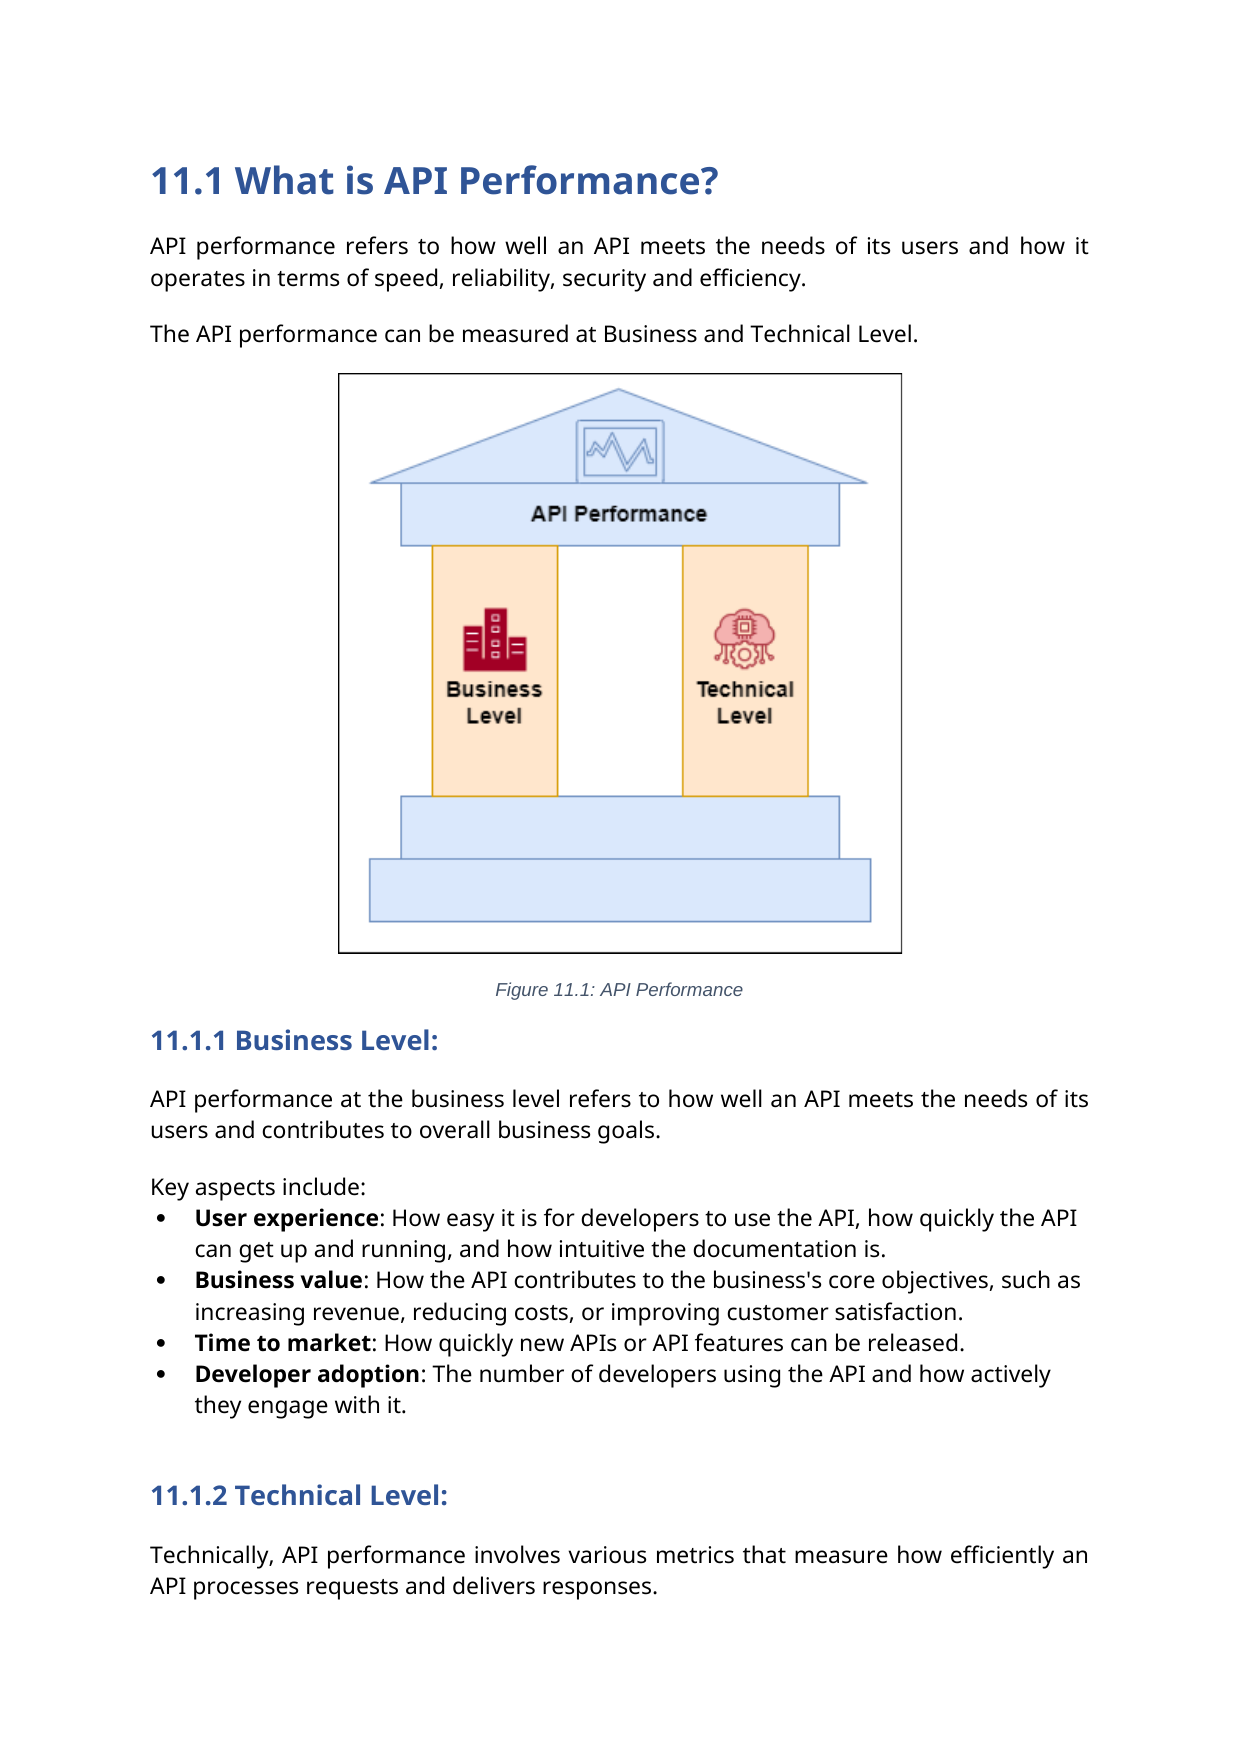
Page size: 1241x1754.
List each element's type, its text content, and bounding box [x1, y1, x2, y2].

subtitle 11.1 What is API Performance? [150, 154, 1090, 205]
list Business value: How the API contributes to the business's core objectives, such as increasing revenue, reducing costs, or improving customer satisfaction. [157, 1264, 1090, 1327]
text Technically, API performance involves various metrics that measure how efficiently an API processes requests and delivers responses. [150, 1538, 1090, 1601]
text 11.1.1 Business Level: [150, 1021, 1090, 1058]
text API performance refers to how well an API meets the needs of its users and how it operates in terms of speed, reliability, security and efficiency. [150, 230, 1090, 293]
list Time to market: How quickly new APIs or API features can be released. [157, 1327, 1090, 1358]
text API performance at the business level refers to how well an API meets the needs of its users and contributes to overall business goals. [150, 1083, 1090, 1145]
text 11.1.2 Technical Level: [150, 1477, 1090, 1513]
list User experience: How easy it is for developers to use the API, how quickly the API can get up and running, and how intuitive the documentation is. [157, 1202, 1090, 1264]
text The API performance can be measured at Business and Technical Level. [150, 318, 1090, 349]
text Key aspects include: [150, 1170, 1090, 1202]
picture [338, 373, 903, 954]
text Figure 11.1: API Performance [150, 979, 1090, 1000]
list Developer adoption: The number of developers using the API and how actively they engage with it. [157, 1358, 1090, 1420]
